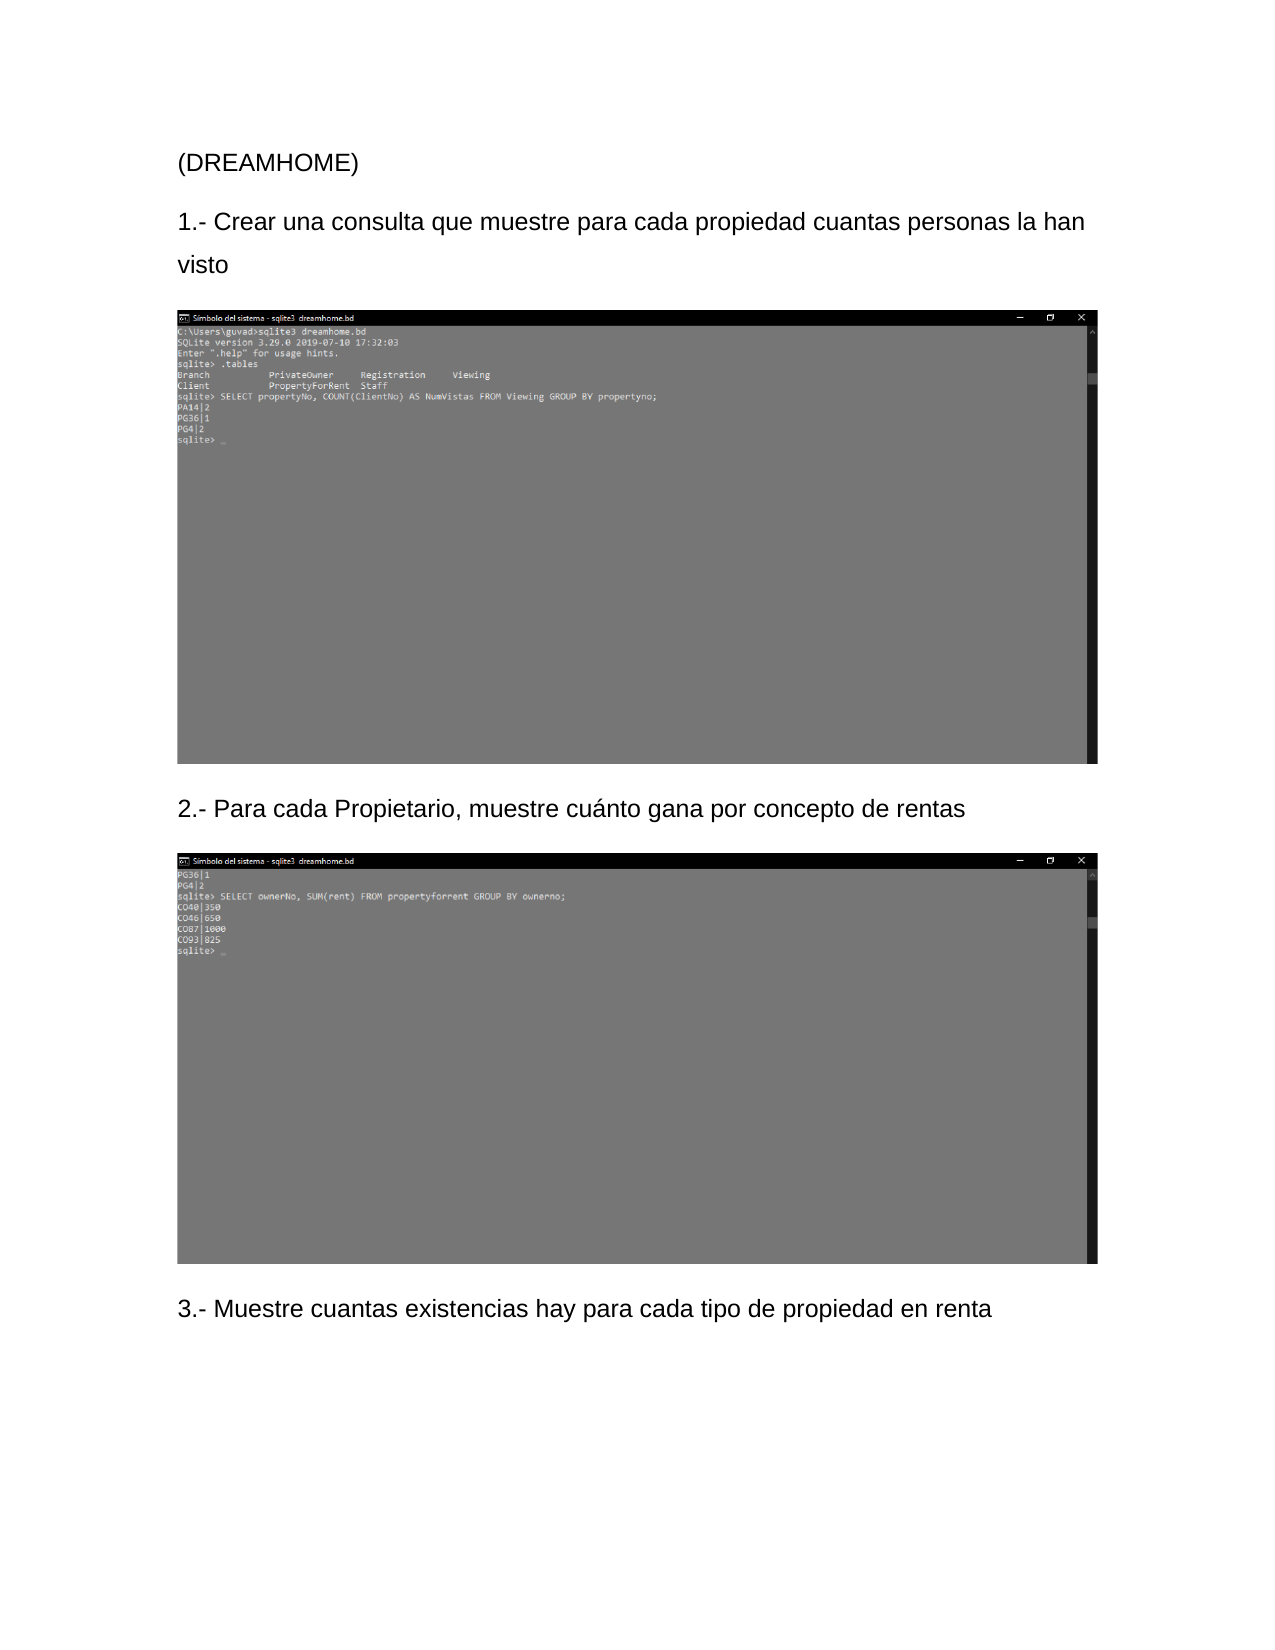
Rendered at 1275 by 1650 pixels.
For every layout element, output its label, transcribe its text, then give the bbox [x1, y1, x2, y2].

text 3.- Muestre cuantas existencias hay para cada tipo de propiedad en renta [177, 1294, 1098, 1323]
text (DREAMHOME) [177, 148, 1098, 176]
picture [177, 853, 1098, 1264]
text 1.- Crear una consulta que muestre para cada propiedad cuantas personas la han visto [177, 207, 1098, 279]
picture [177, 310, 1098, 764]
text 2.- Para cada Propietario, muestre cuánto gana por concepto de rentas [177, 794, 1098, 823]
